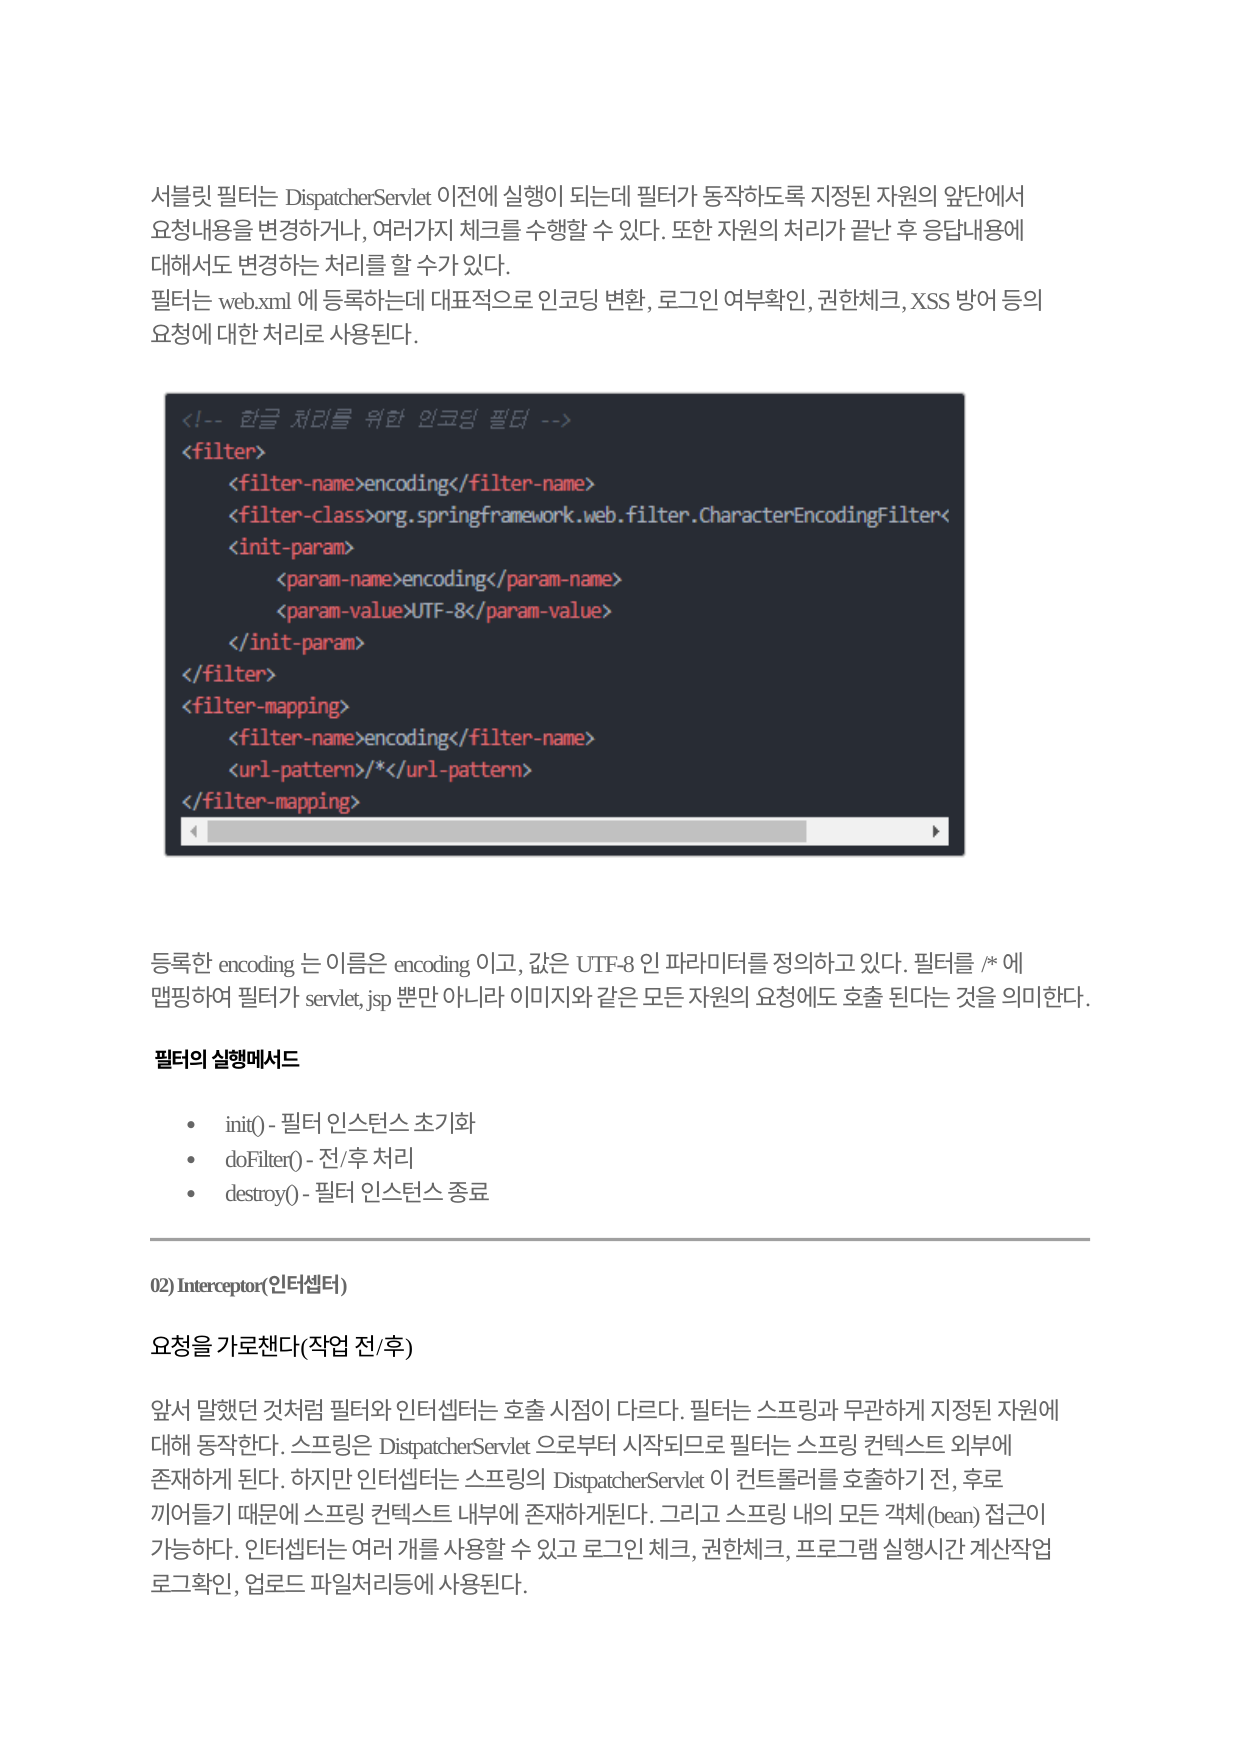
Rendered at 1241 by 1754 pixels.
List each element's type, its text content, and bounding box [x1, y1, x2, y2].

list init() - 필터 인스턴스 초기화 [187, 1105, 1090, 1139]
picture [150, 379, 974, 866]
list destroy() - 필터 인스턴스 종료 [187, 1174, 1090, 1209]
text 앞서 말했던 것처럼 필터와 인터셉터는 호출 시점이 다르다. 필터는 스프링과 무관하게 지정된 자원에 대해 동작한다. 스프링은 DistpatcherServlet으로부터 시작되므로 필터는 스프링 컨텍스트 외부에 존재하게 된다. 하지만 인터셉터는 스프링의 DistpatcherServlet이 컨트롤러를 호출하기 전, 후로 끼어들기 때문에 스프링 컨텍스트 내부에 존재하게된다. 그리고 스프링 내의 모든 객체(bean) 접근이 가능하다. 인터셉터는 여러 개를 사용할 수 있고 로그인 체크, 권한체크, 프로그램 실행시간 계산작업 로그확인, 업로드 파일처리등에 사용된다. [150, 1392, 1090, 1600]
text 서블릿 필터는 DispatcherServlet 이전에 실행이 되는데 필터가 동작하도록 지정된 자원의 앞단에서 요청내용을 변경하거나, 여러가지 체크를 수행할 수 있다. 또한 자원의 처리가 끝난 후 응답내용에 대해서도 변경하는 처리를 할 수가 있다. 필터는 web.xml에 등록하는데 대표적으로 인코딩 변환, 로그인 여부확인, 권한체크, XSS방어 등의 요청에 대한 처리로 사용된다. [150, 177, 1090, 351]
text 요청을 가로챈다(작업 전/후) [150, 1328, 1090, 1363]
list doFilter() - 전/후 처리 [187, 1139, 1090, 1174]
subtitle 02) Interceptor(인터셉터) [150, 1268, 1090, 1299]
subtitle 필터의 실행메서드 [154, 1043, 1090, 1073]
text 등록한 encoding는 이름은 encoding이고, 값은 UTF-8인 파라미터를 정의하고 있다. 필터를 /* 에 맵핑하여 필터가 servlet, jsp뿐만 아니라 이미지와 같은 모든 자원의 요청에도 호출 된다는 것을 의미한다. [150, 944, 1090, 1014]
